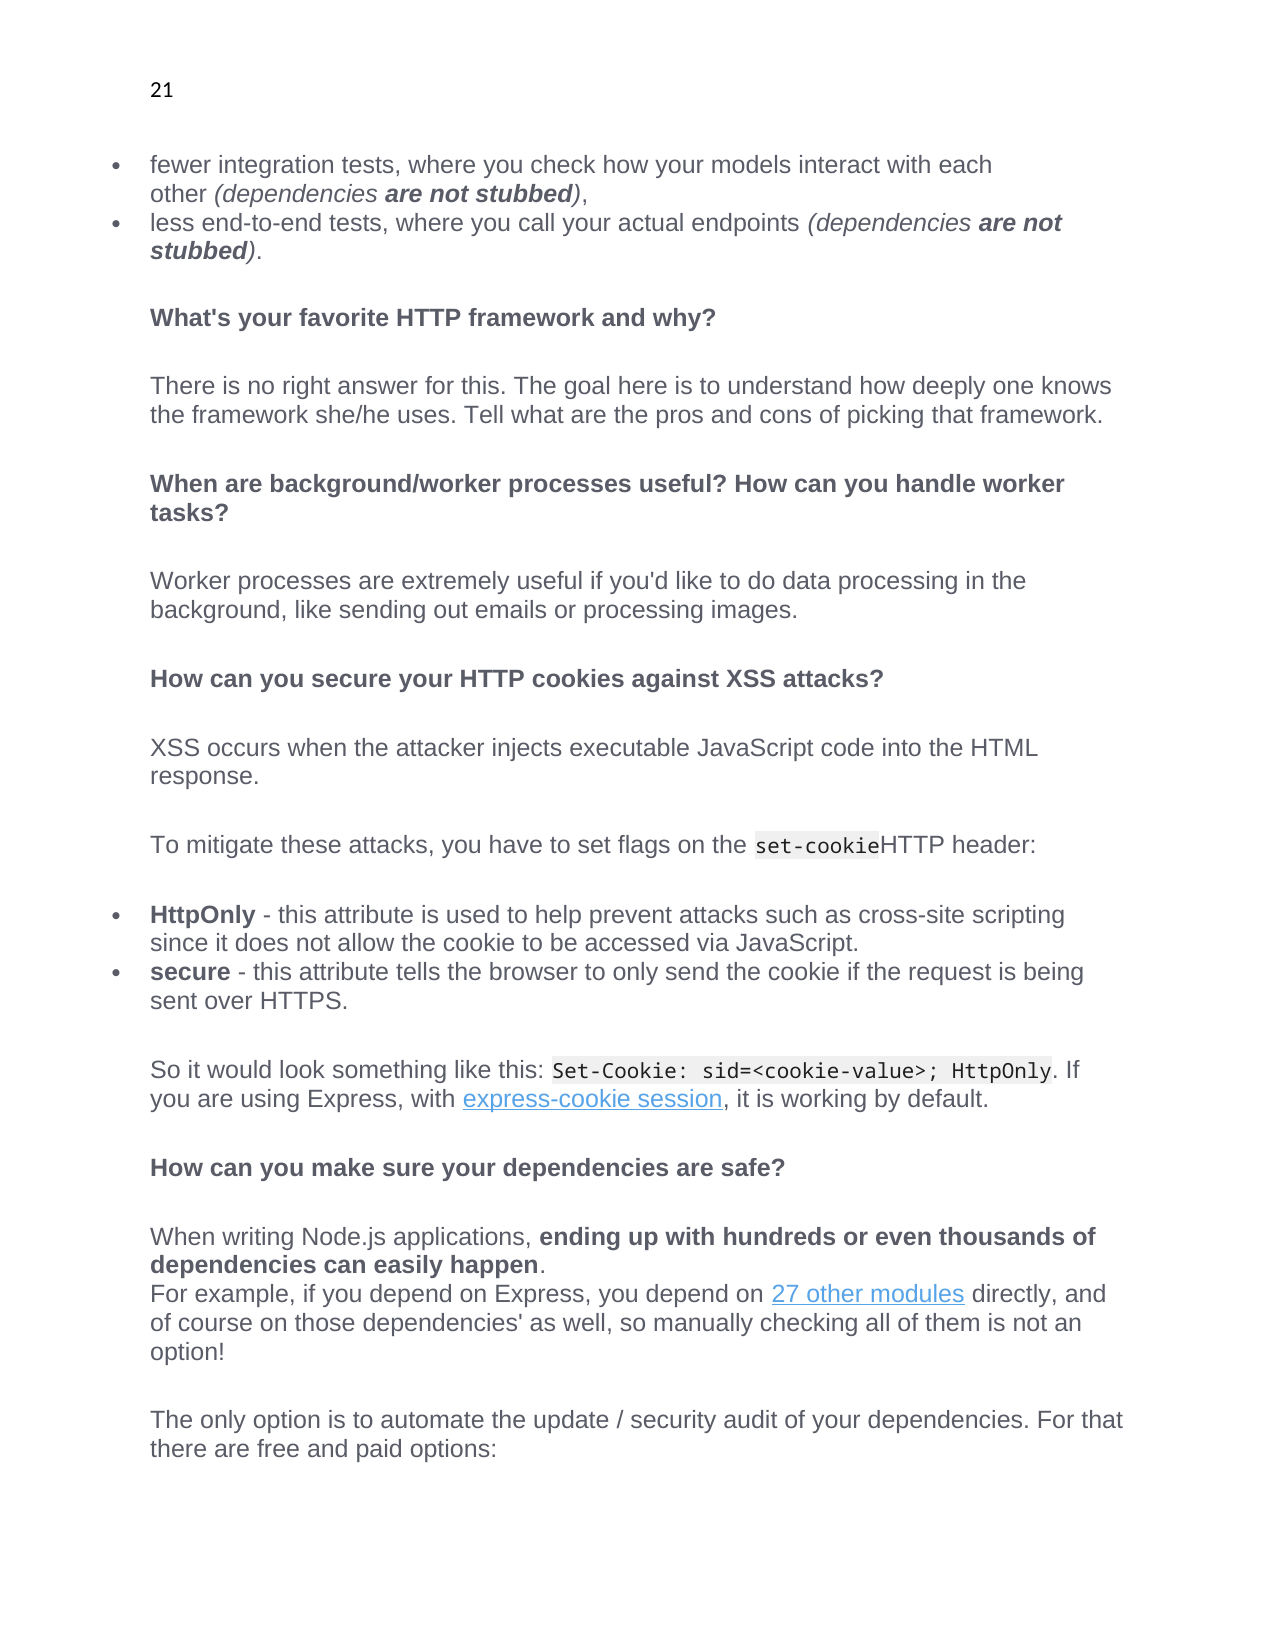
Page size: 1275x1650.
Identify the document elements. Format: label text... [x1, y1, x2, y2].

text So it would look something like this: Set-Cookie: sid=<cookie-value>; HttpOnly. If you are using Express, with express-cookie session, it is working by default. [150, 1054, 1125, 1113]
list fewer integration tests, where you check how your models interact with each other (dependencies are not stubbed), [112, 150, 1125, 207]
list less end-to-end tests, where you call your actual endpoints (dependencies are not stubbed). [112, 207, 1125, 265]
text When are background/worker processes useful? How can you handle worker tasks? [150, 469, 1125, 526]
list HttpOnly - this attribute is used to help prevent attacks such as cross-site scripting since it does not allow the cookie to be accessed via JavaScript. [112, 899, 1125, 957]
text XSS occurs when the attacker injects executable JavaScript code into the HTML response. [150, 732, 1125, 790]
text There is no right answer for this. The goal here is to understand how deeply one knows the framework she/he uses. Tell what are the pros and cons of picking that framework. [150, 371, 1125, 429]
text What's your favorite HTTP framework and why? [150, 302, 1125, 331]
text To mitigate these attacks, you have to set flags on the set-cookieHTTP header: [150, 830, 1125, 859]
text How can you secure your HTTP cookies against XSS attacks? [150, 664, 1125, 692]
text The only option is to automate the update / security audit of your dependencies. For that there are free and paid options: [150, 1405, 1125, 1463]
text When writing Node.js applications, ending up with hundreds or even thousands of dependencies can easily happen. For example, if you depend on Express, you depend on 27 other modules directly, and of course on those dependencies' as well, so manually checking all of them is not an option! [150, 1222, 1125, 1365]
text How can you make sure your dependencies are safe? [150, 1153, 1125, 1182]
text Worker processes are extremely useful if you'd like to do data processing in the background, like sending out emails or processing images. [150, 566, 1125, 624]
list secure - this attribute tells the browser to only send the cookie if the request is being sent over HTTPS. [112, 957, 1125, 1014]
